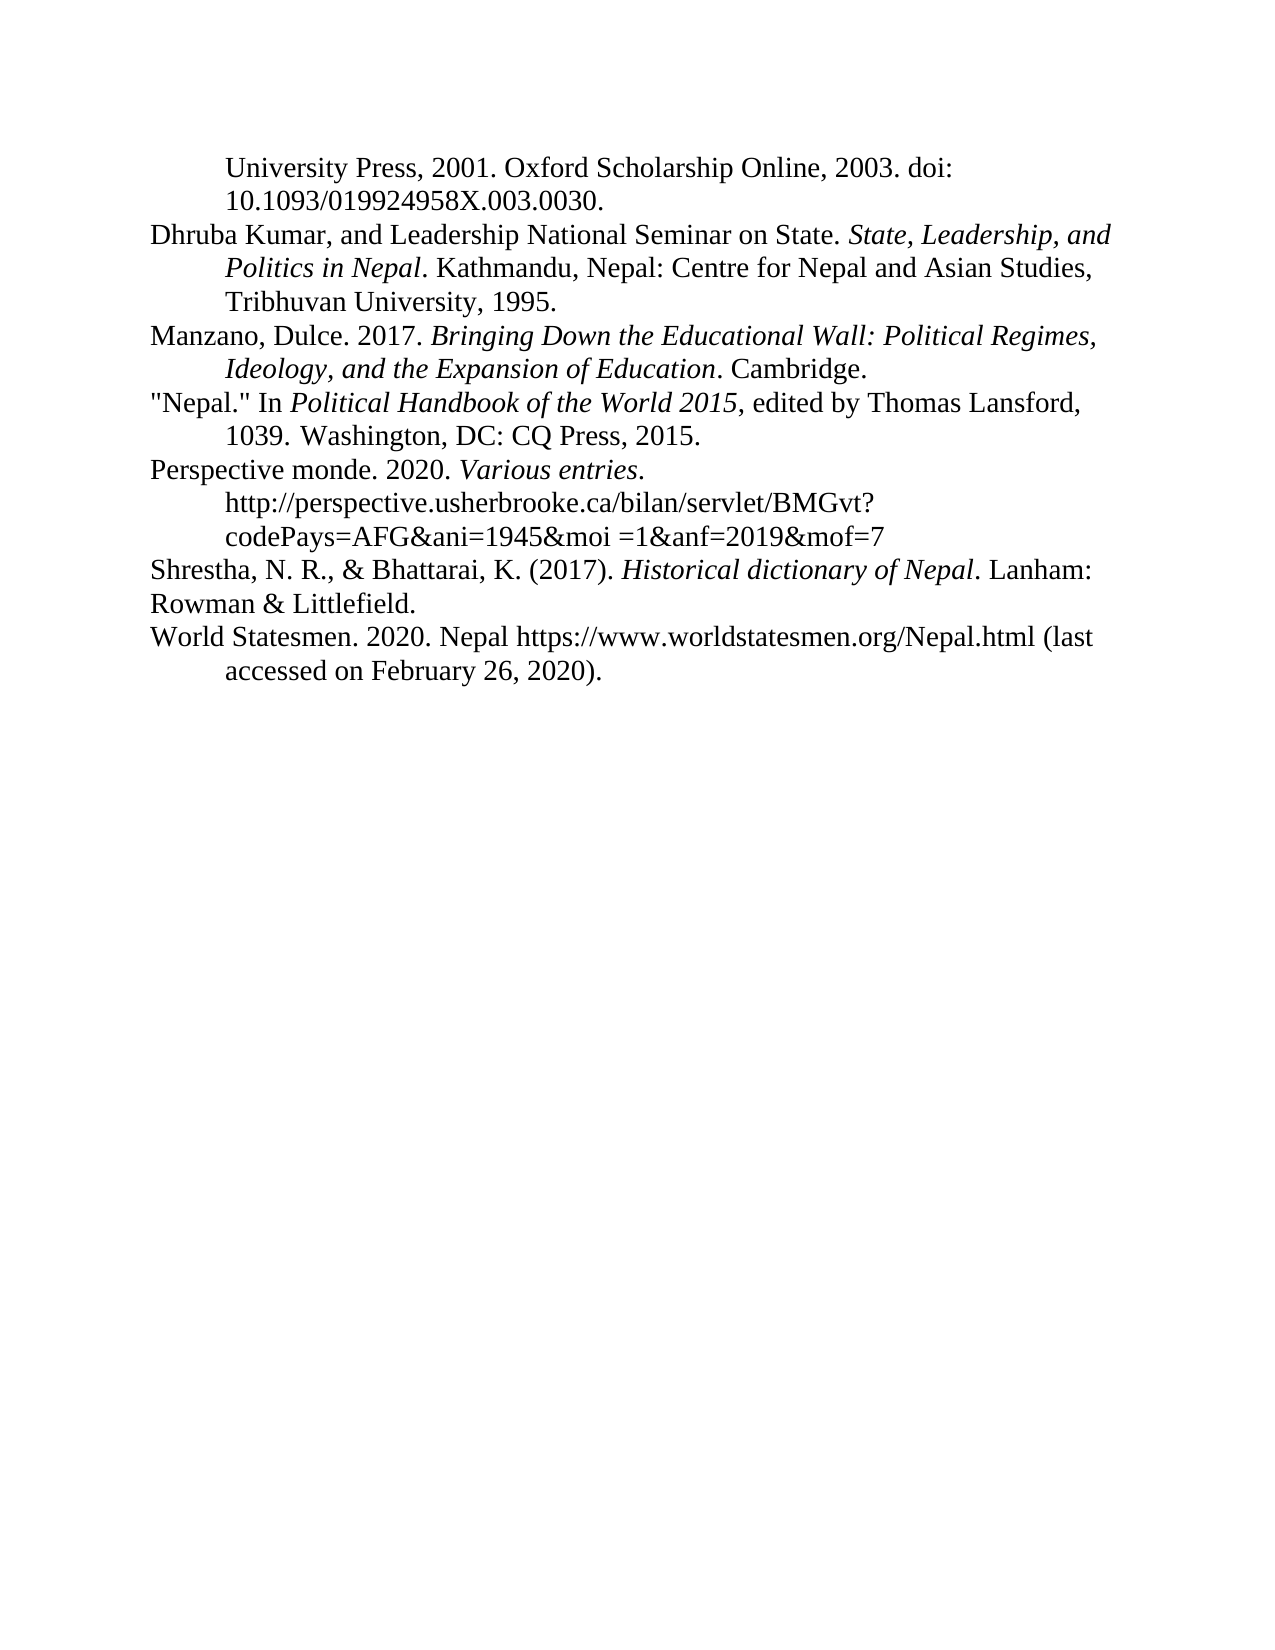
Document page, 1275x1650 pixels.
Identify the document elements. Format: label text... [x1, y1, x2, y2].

text accessed on February 26, 2020). [150, 653, 1125, 687]
text Dhruba Kumar, and Leadership National Seminar on State. State, Leadership, and Politics in Nepal. Kathmandu, Nepal: Centre for Nepal and Asian Studies, Tribhuvan University, 1995. [150, 217, 1125, 318]
text http://perspective.usherbrooke.ca/bilan/servlet/BMGvt?codePays=AFG&ani=1945&moi =1&anf=2019&mof=7 [225, 485, 1125, 552]
text World Statesmen. 2020. Nepal https://www.worldstatesmen.org/Nepal.html (last [150, 619, 1125, 653]
text Shrestha, N. R., & Bhattarai, K. (2017). Historical dictionary of Nepal. Lanham: Rowman & Littlefield. [150, 552, 1125, 619]
text Manzano, Dulce. 2017. Bringing Down the Educational Wall: Political Regimes, Ideology, and the Expansion of Education. Cambridge. [150, 318, 1125, 385]
text 1039. Washington, DC: CQ Press, 2015. [150, 418, 1125, 452]
text Perspective monde. 2020. Various entries. [150, 452, 1125, 485]
text "Nepal." In Political Handbook of the World 2015, edited by Thomas Lansford, [150, 385, 1125, 418]
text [150, 150, 1125, 217]
